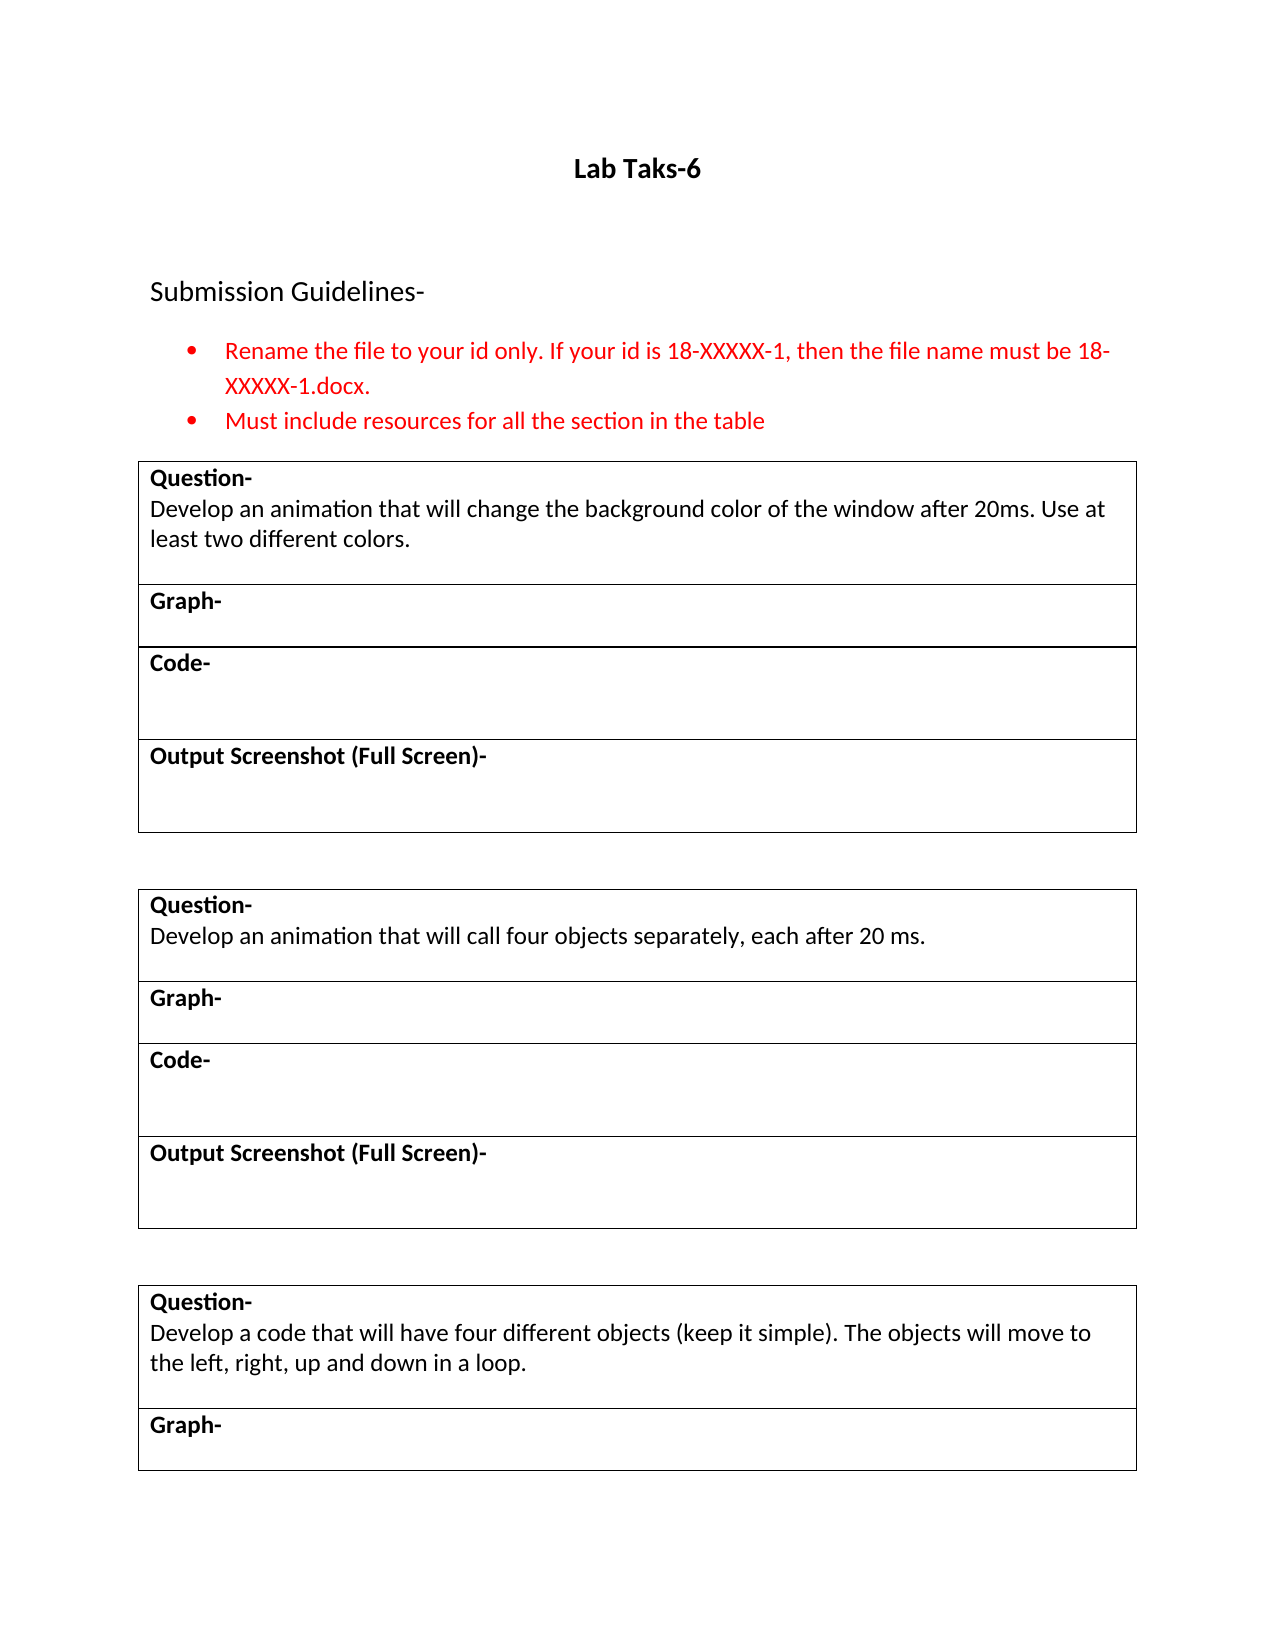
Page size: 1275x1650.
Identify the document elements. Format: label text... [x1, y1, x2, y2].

table_cell Output Screenshot (Full Screen)- [139, 740, 1136, 832]
table_cell Code- [139, 1044, 1136, 1136]
table_cell Graph- [139, 982, 1136, 1043]
table_header Question- Develop an animation that will change the background color of the window after 20ms. Use at least two different colors. [139, 462, 1136, 584]
list Must include resources for all the section in the table [187, 405, 1125, 436]
text Submission Guidelines- [150, 273, 1125, 309]
table_cell Output Screenshot (Full Screen)- [139, 1137, 1136, 1228]
text Lab Taks-6 [150, 150, 1125, 186]
table_header Question- Develop an animation that will call four objects separately, each after 20 ms. [139, 890, 1136, 981]
table_header Question- Develop a code that will have four different objects (keep it simple). The objects will move to the left, right, up and down in a loop. [139, 1286, 1136, 1408]
list Rename the file to your id only. If your id is 18-XXXXX-1, then the file name must be 18-XXXXX-1.docx. [187, 335, 1125, 401]
table_cell Graph- [139, 1409, 1136, 1470]
table_cell Code- [139, 648, 1136, 739]
table_cell Graph- [139, 585, 1136, 646]
